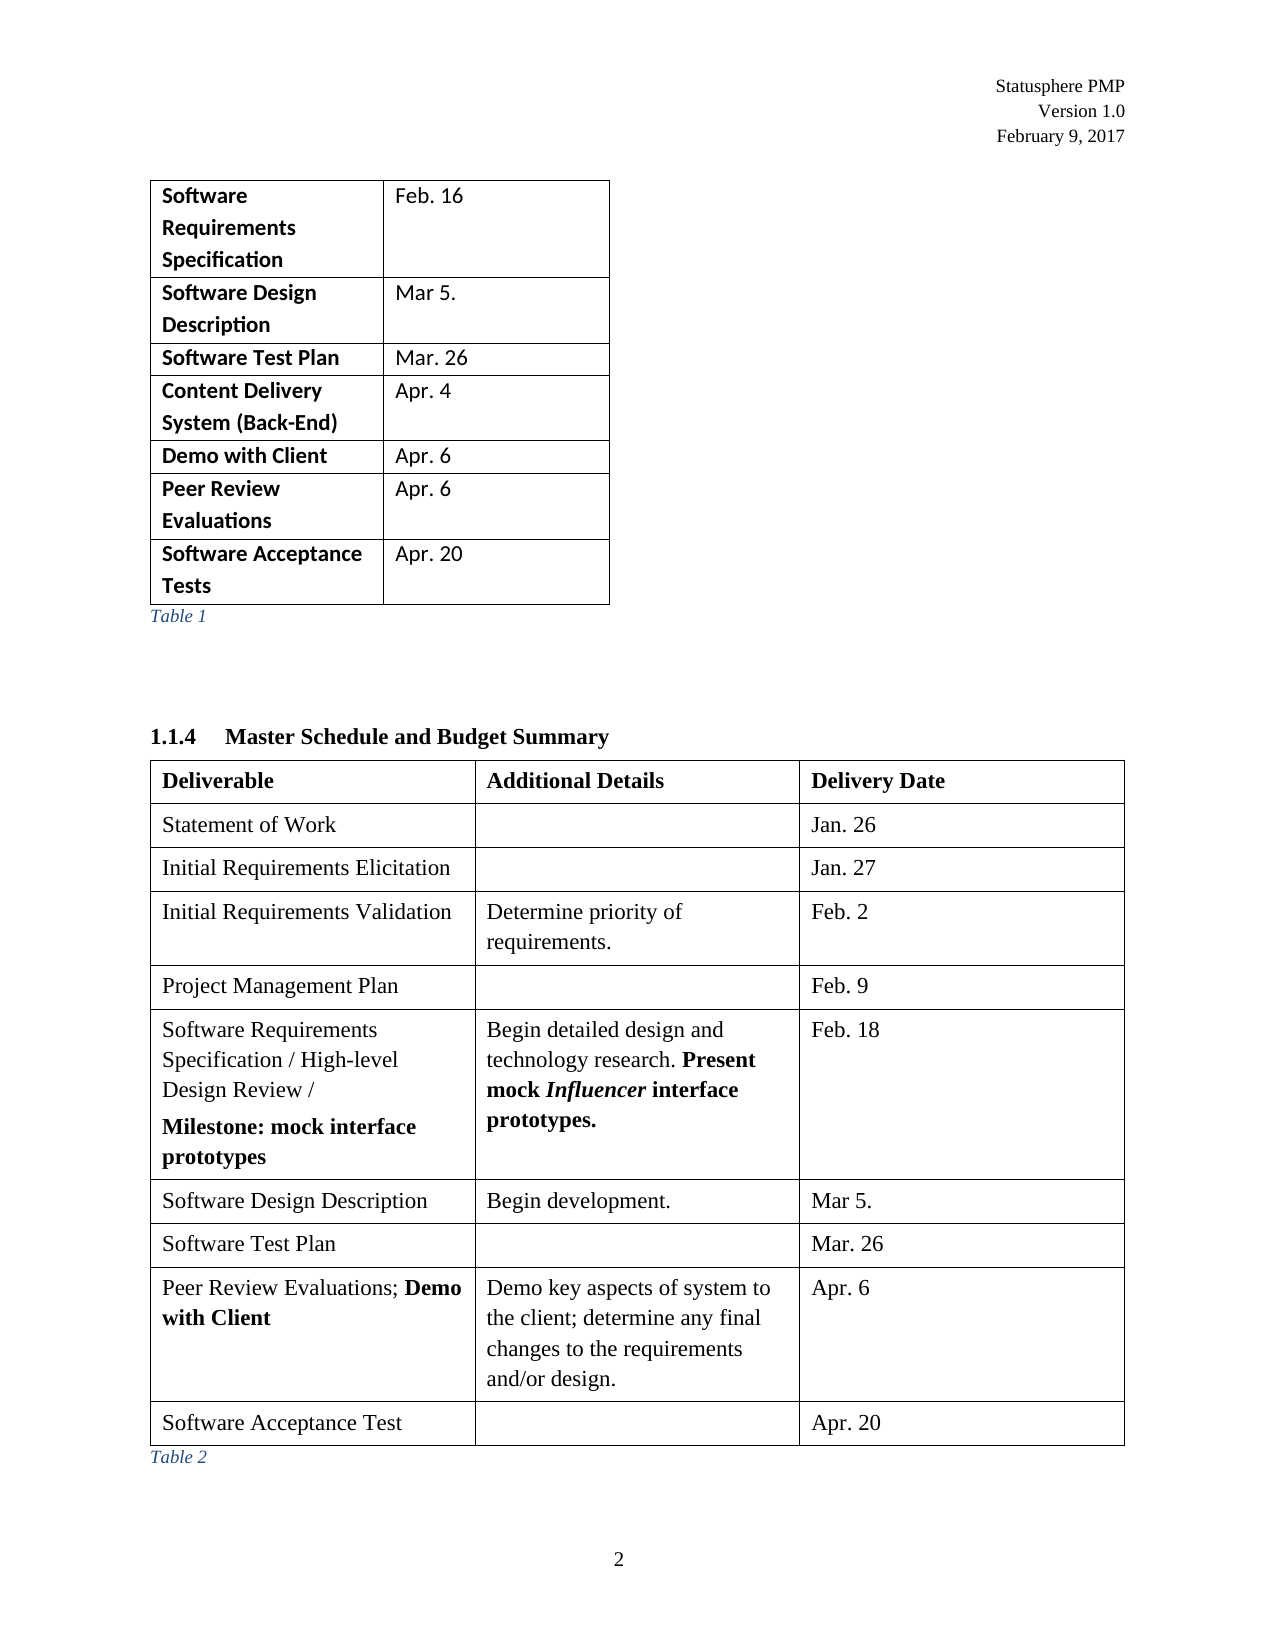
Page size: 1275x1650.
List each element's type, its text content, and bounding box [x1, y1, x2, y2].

table_cell Mar. 26 [800, 1224, 1124, 1267]
table_cell Apr. 4 [384, 376, 609, 440]
table_header Delivery Date [800, 761, 1124, 803]
table_cell Initial Requirements Elicitation [151, 848, 475, 891]
table_cell Begin development. [476, 1180, 799, 1223]
table_cell Peer Review Evaluations [151, 474, 383, 538]
table_cell Peer Review Evaluations; Demo with Client [151, 1268, 475, 1401]
table_cell Software Acceptance Test [151, 1402, 475, 1445]
table_cell Feb. 16 [384, 181, 609, 277]
table_cell Software Acceptance Tests [151, 540, 383, 603]
table_cell Software Requirements Specification [151, 181, 383, 277]
table_header Additional Details [476, 761, 799, 803]
table_cell Jan. 26 [800, 804, 1124, 847]
table_cell Determine priority of requirements. [476, 892, 799, 965]
table_cell Feb. 9 [800, 966, 1124, 1008]
table_cell Apr. 20 [800, 1402, 1124, 1445]
table_cell Project Management Plan [151, 966, 475, 1008]
table_cell Statement of Work [151, 804, 475, 847]
table_cell Apr. 6 [800, 1268, 1124, 1401]
table_cell Software Design Description [151, 1180, 475, 1223]
table_cell Software Requirements Specification / High-level Design Review / Milestone: mock interface prototypes [151, 1010, 475, 1179]
table_cell Software Test Plan [151, 344, 383, 375]
table_cell Apr. 6 [384, 474, 609, 538]
table_cell Begin detailed design and technology research. Present mock Influencer interface prototypes. [476, 1010, 799, 1179]
table_cell [476, 804, 799, 847]
table_cell Software Design Description [151, 278, 383, 342]
table_cell Jan. 27 [800, 848, 1124, 891]
table_cell Apr. 6 [384, 441, 609, 473]
table_cell [476, 1224, 799, 1267]
table_cell [476, 848, 799, 891]
table_cell Apr. 20 [384, 540, 609, 603]
subtitle 1.1.4 Master Schedule and Budget Summary [150, 723, 1125, 749]
table_cell Demo with Client [151, 441, 383, 473]
table_cell Feb. 18 [800, 1010, 1124, 1179]
table_cell [476, 1402, 799, 1445]
table_cell Content Delivery System (Back-End) [151, 376, 383, 440]
table_header Deliverable [151, 761, 475, 803]
table_cell Mar 5. [384, 278, 609, 342]
table_cell [476, 966, 799, 1008]
table_cell Initial Requirements Validation [151, 892, 475, 965]
table_cell Mar 5. [800, 1180, 1124, 1223]
table_cell Mar. 26 [384, 344, 609, 375]
table_cell Demo key aspects of system to the client; determine any final changes to the requirements and/or design. [476, 1268, 799, 1401]
table_cell Software Test Plan [151, 1224, 475, 1267]
table_cell Feb. 2 [800, 892, 1124, 965]
